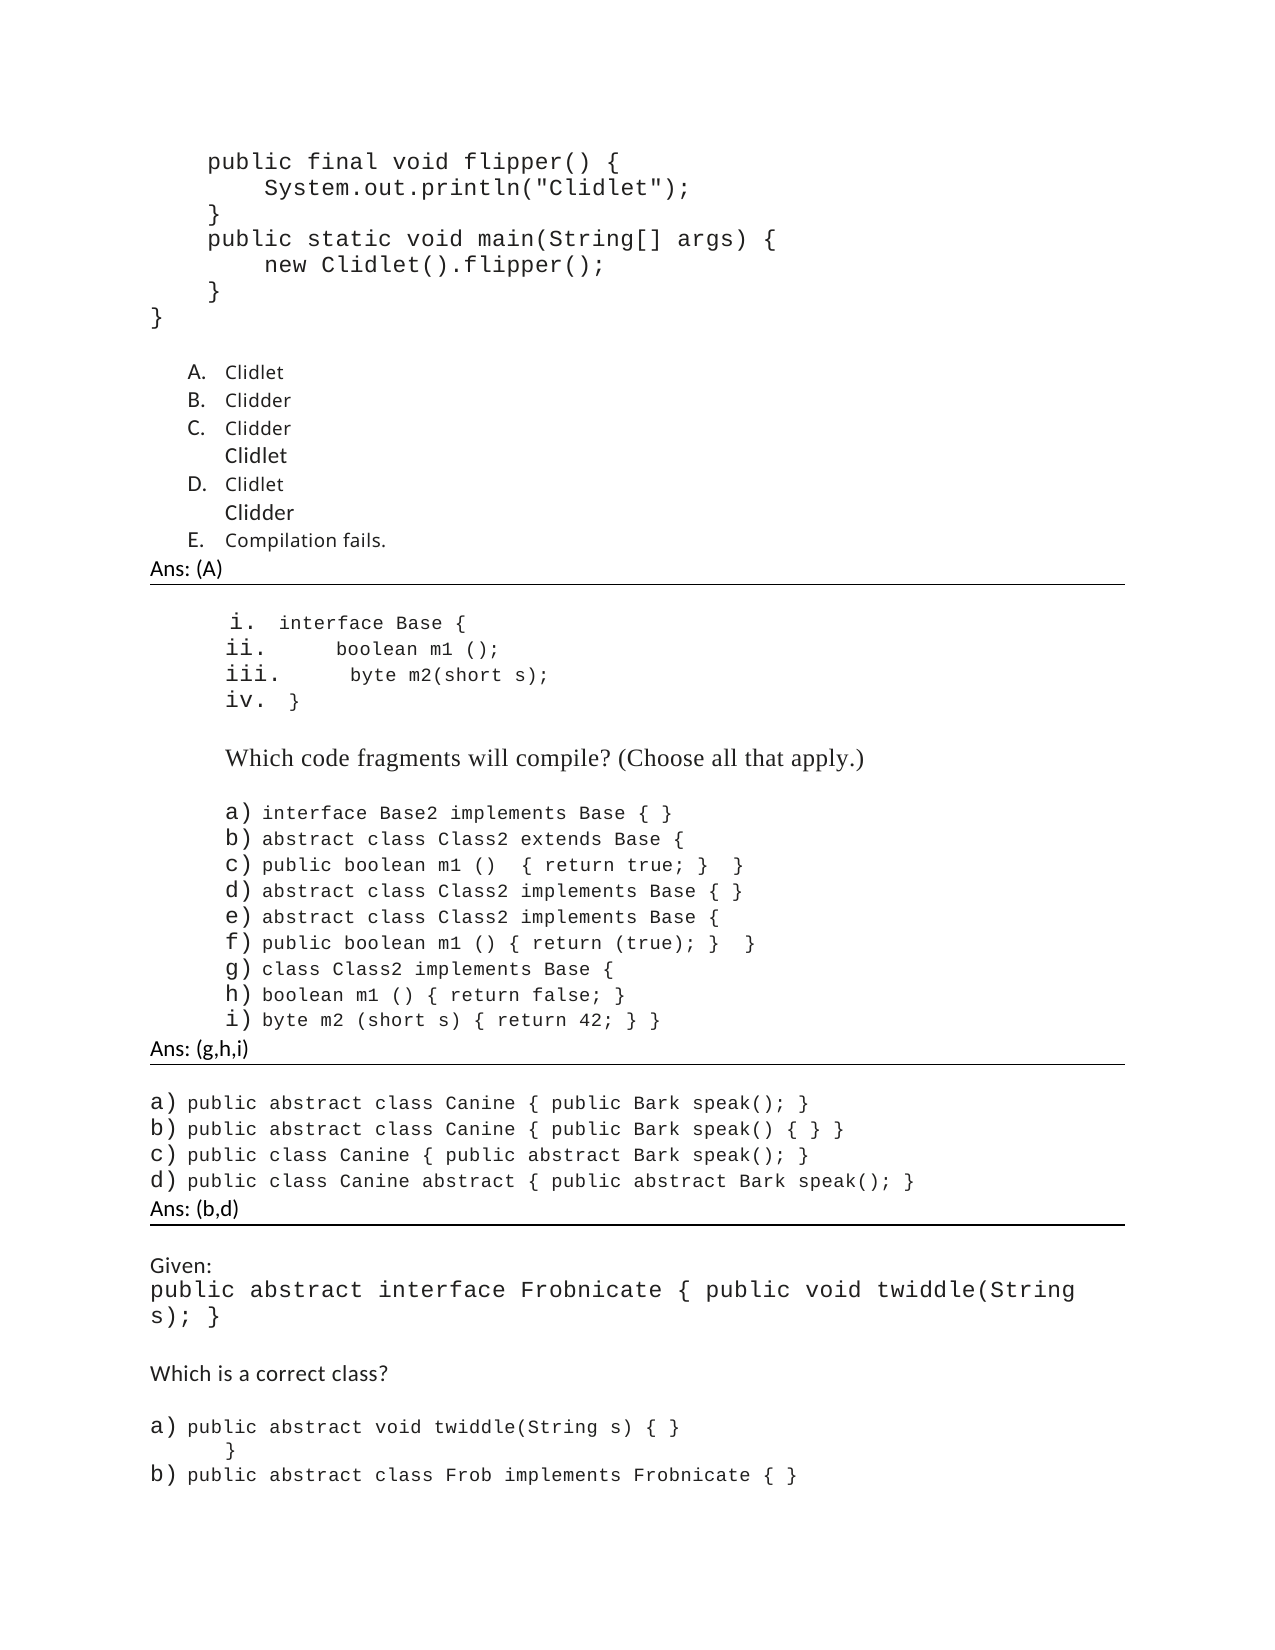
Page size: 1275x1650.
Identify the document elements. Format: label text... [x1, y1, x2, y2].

text new Clidlet().flipper(); [150, 254, 1125, 280]
text h) boolean m1 () { return false; } [225, 982, 1125, 1008]
text e) abstract class Class2 implements Base { [225, 904, 1125, 930]
list Clidlet [187, 469, 1125, 498]
text } [150, 306, 1125, 332]
text d) public class Canine abstract { public abstract Bark speak(); } [150, 1168, 1125, 1194]
text b) public abstract class Canine { public Bark speak() { } } [150, 1116, 1125, 1142]
text f) public boolean m1 () { return (true); } } [225, 930, 1125, 956]
text System.out.println("Clidlet"); [150, 176, 1125, 202]
text Ans: (b,d) [150, 1194, 1125, 1224]
text Which code fragments will compile? (Choose all that apply.) [225, 743, 1125, 772]
text b) abstract class Class2 extends Base { [225, 826, 1125, 852]
text Given: [150, 1251, 1125, 1279]
list Compilation fails. [187, 526, 1125, 554]
text } [187, 1441, 1125, 1462]
text b) public abstract class Frob implements Frobnicate { } [150, 1462, 1125, 1488]
text a) public abstract class Canine { public Bark speak(); } [150, 1090, 1125, 1116]
text ii. boolean m1 (); [225, 636, 1125, 662]
text g) class Class2 implements Base { [225, 956, 1125, 982]
text } [150, 280, 1125, 306]
list Clidder [187, 413, 1125, 442]
text i) byte m2 (short s) { return 42; } } [225, 1008, 1125, 1034]
text public abstract interface Frobnicate { public void twiddle(String s); } [150, 1279, 1125, 1331]
text c) public boolean m1 () { return true; } } [225, 852, 1125, 878]
text public static void main(String[] args) { [150, 228, 1125, 254]
text i. interface Base { [225, 610, 1125, 636]
text iv. } [225, 688, 1125, 714]
text Ans: (A) [150, 554, 1125, 584]
text } [150, 202, 1125, 228]
text public final void flipper() { [150, 150, 1125, 176]
text iii. byte m2(short s); [225, 662, 1125, 688]
list Clidder [187, 386, 1125, 413]
list Clidlet [187, 357, 1125, 386]
text c) public class Canine { public abstract Bark speak(); } [150, 1142, 1125, 1168]
text Clidder [225, 498, 1125, 526]
text a) interface Base2 implements Base { } [225, 800, 1125, 826]
text Clidlet [225, 442, 1125, 469]
text Which is a correct class? [150, 1359, 1125, 1387]
text a) public abstract void twiddle(String s) { } [150, 1415, 1125, 1441]
text d) abstract class Class2 implements Base { } [225, 878, 1125, 904]
text Ans: (g,h,i) [150, 1034, 1125, 1064]
